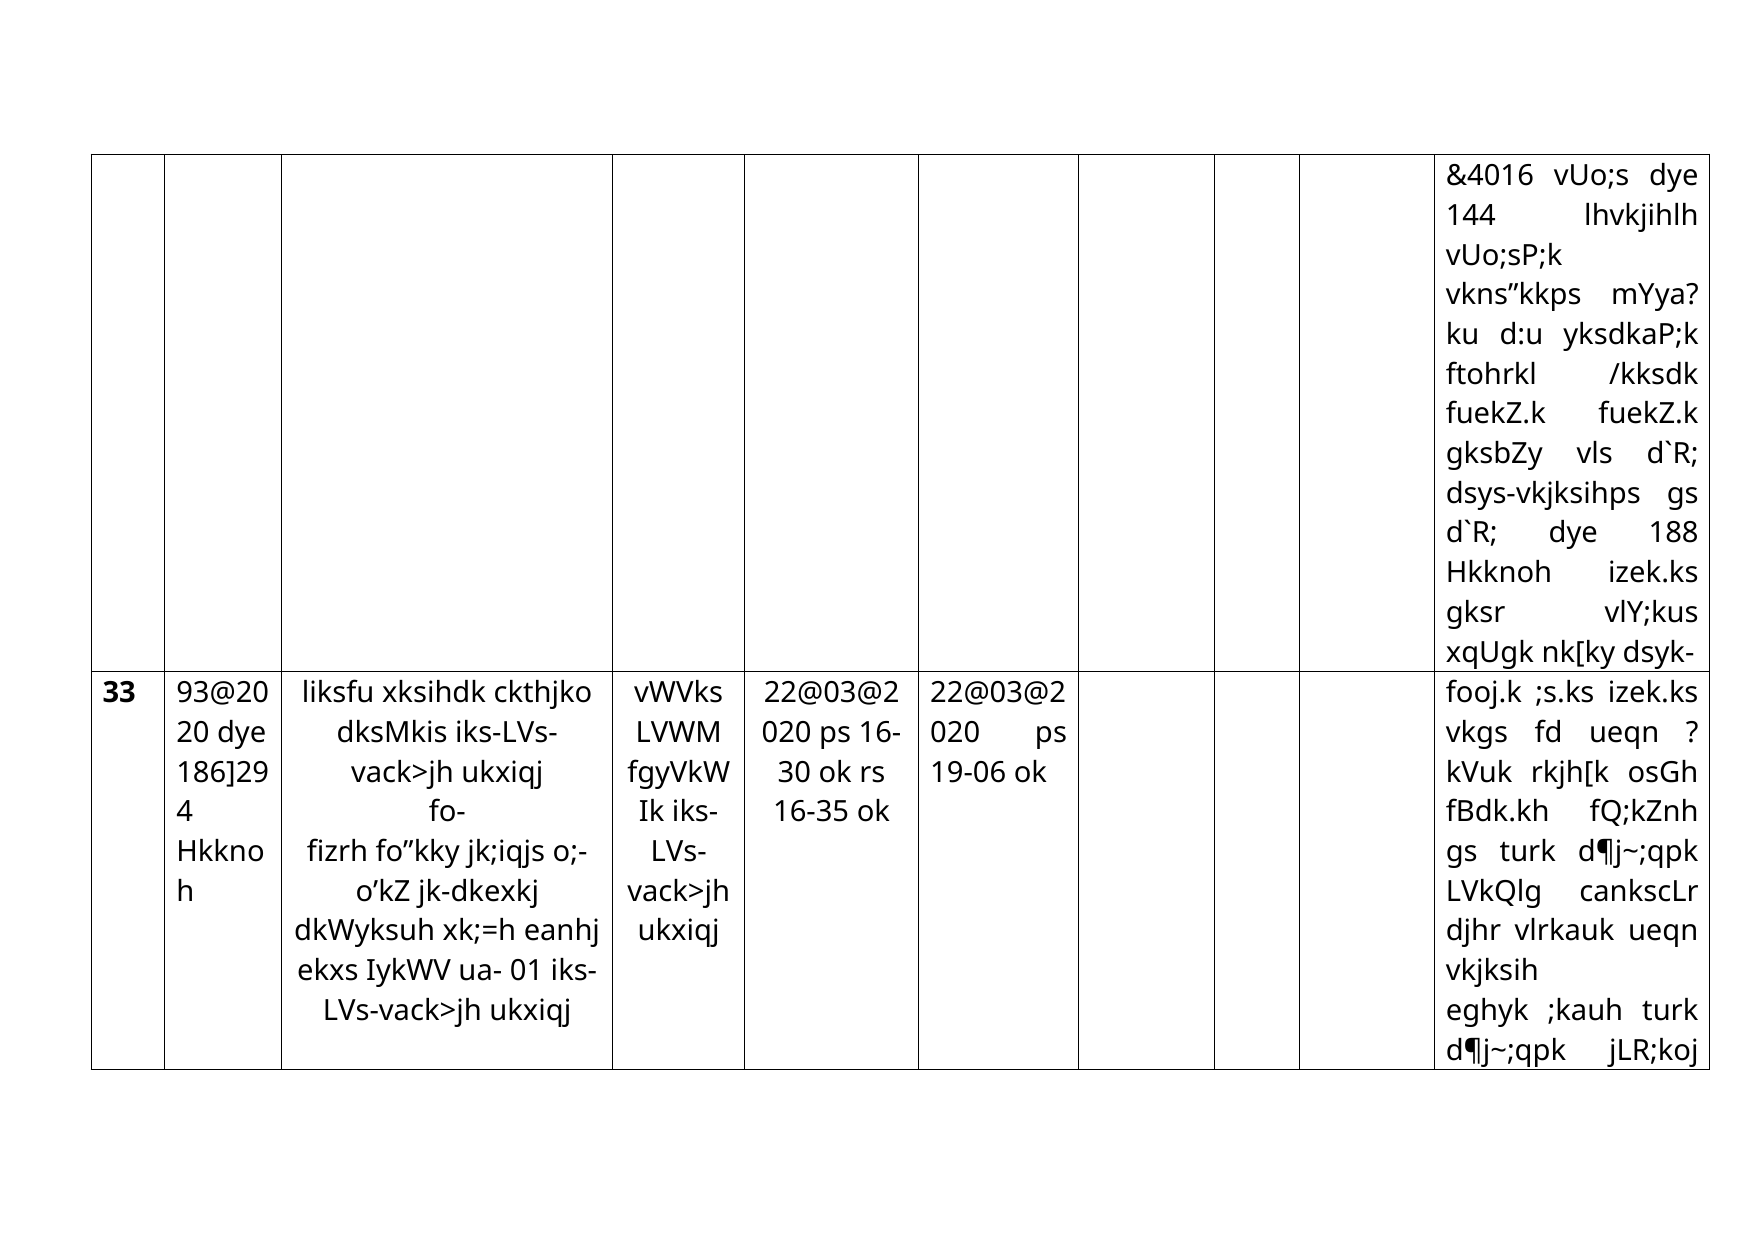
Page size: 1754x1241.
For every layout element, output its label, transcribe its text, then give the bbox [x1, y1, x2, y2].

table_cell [919, 672, 1078, 1068]
table_cell 32 [92, 155, 164, 671]
table_cell [1215, 155, 1299, 671]
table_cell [919, 155, 1078, 671]
table_cell 33 [92, 672, 164, 1068]
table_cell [1435, 155, 1709, 671]
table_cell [1435, 672, 1709, 1068]
table_cell [1300, 672, 1434, 1068]
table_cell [613, 672, 744, 1068]
table_cell [1079, 155, 1214, 671]
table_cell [613, 155, 744, 671]
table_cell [165, 155, 281, 671]
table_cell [282, 672, 612, 1068]
table_cell [1215, 672, 1299, 1068]
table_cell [282, 155, 612, 671]
table_cell [1079, 672, 1214, 1068]
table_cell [745, 672, 918, 1068]
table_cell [745, 155, 918, 671]
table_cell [165, 672, 281, 1068]
table_cell [1300, 155, 1434, 671]
